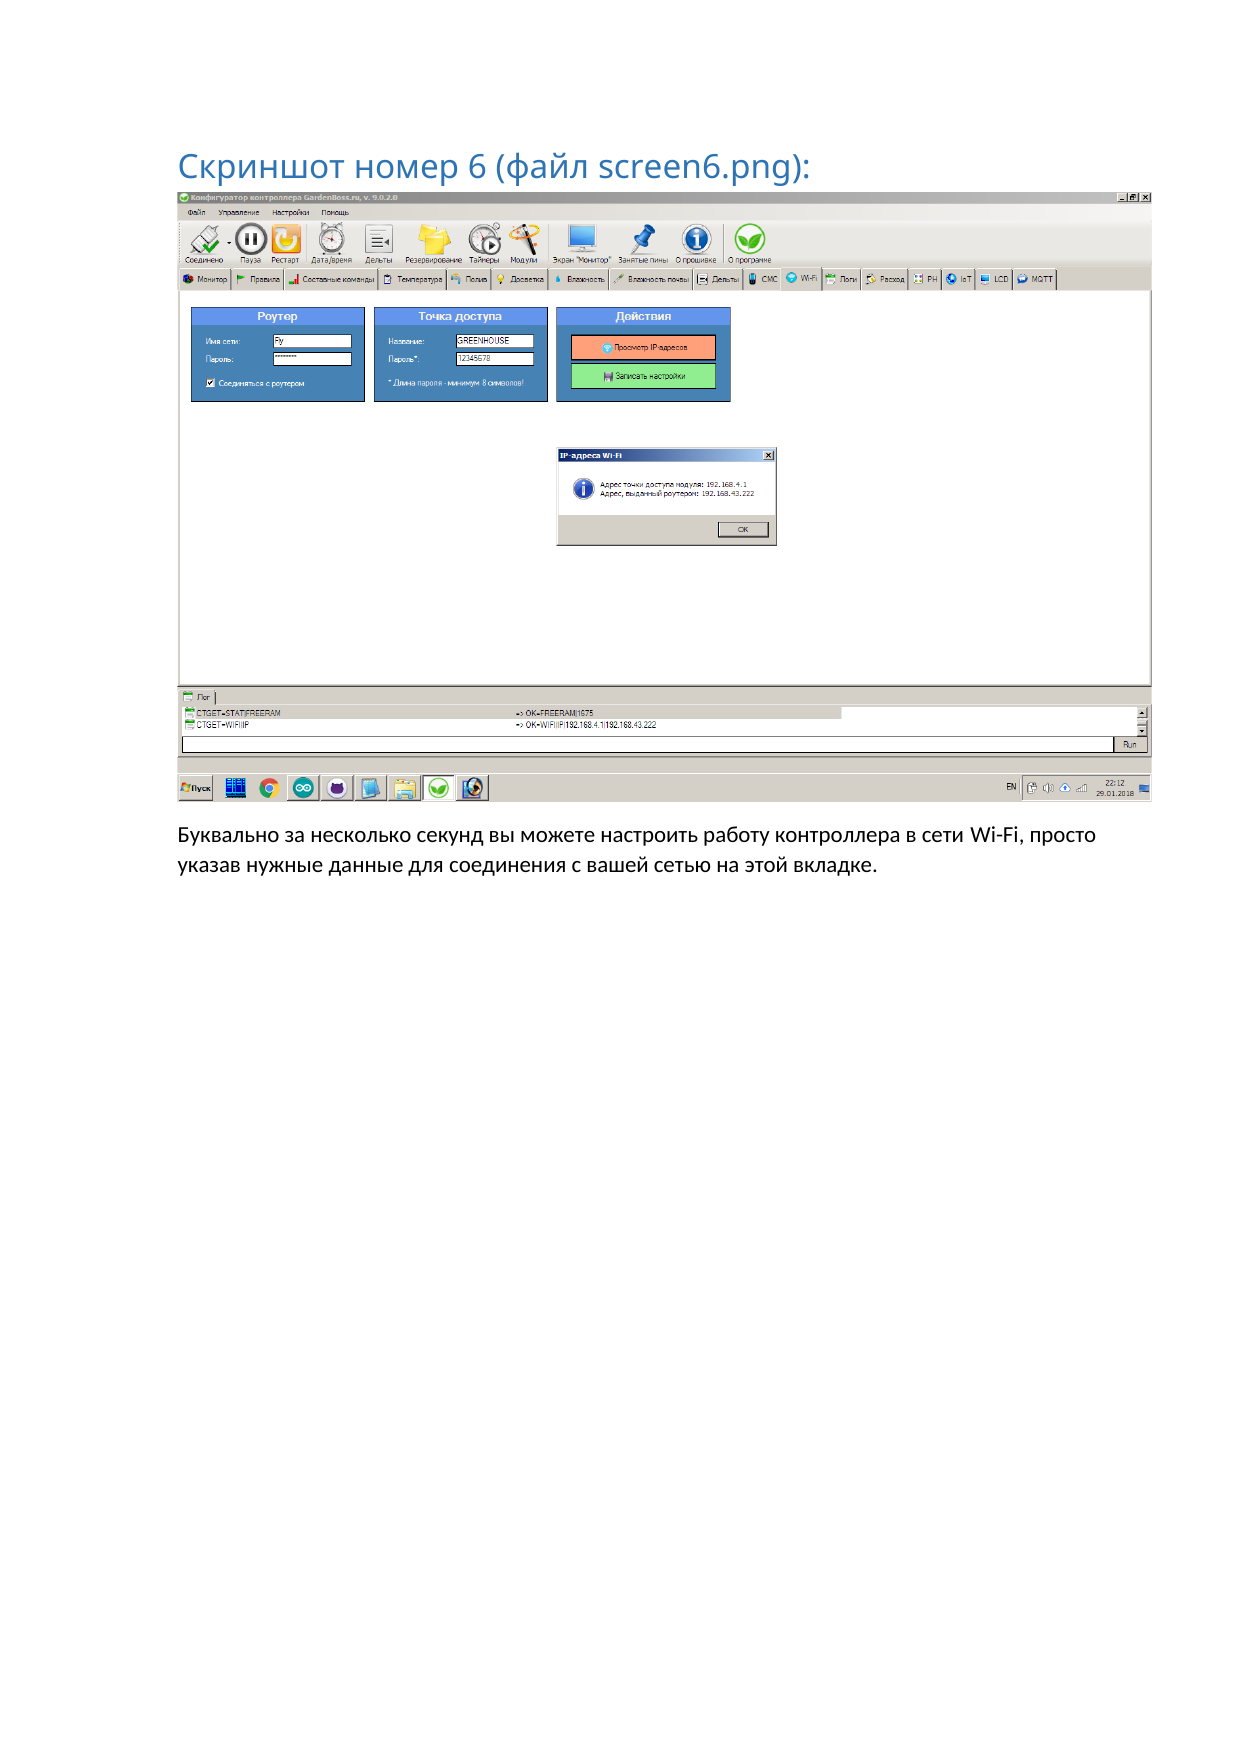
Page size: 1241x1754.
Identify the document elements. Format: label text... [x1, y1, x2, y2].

picture [177, 192, 1152, 802]
text Буквально за несколько секунд вы можете настроить работу контроллера в сети Wi-Fi, просто указав нужные данные для соединения с вашей сетью на этой вкладке. [177, 820, 1152, 878]
subtitle Скриншот номер 6 (файл screen6.png): [177, 143, 1152, 188]
